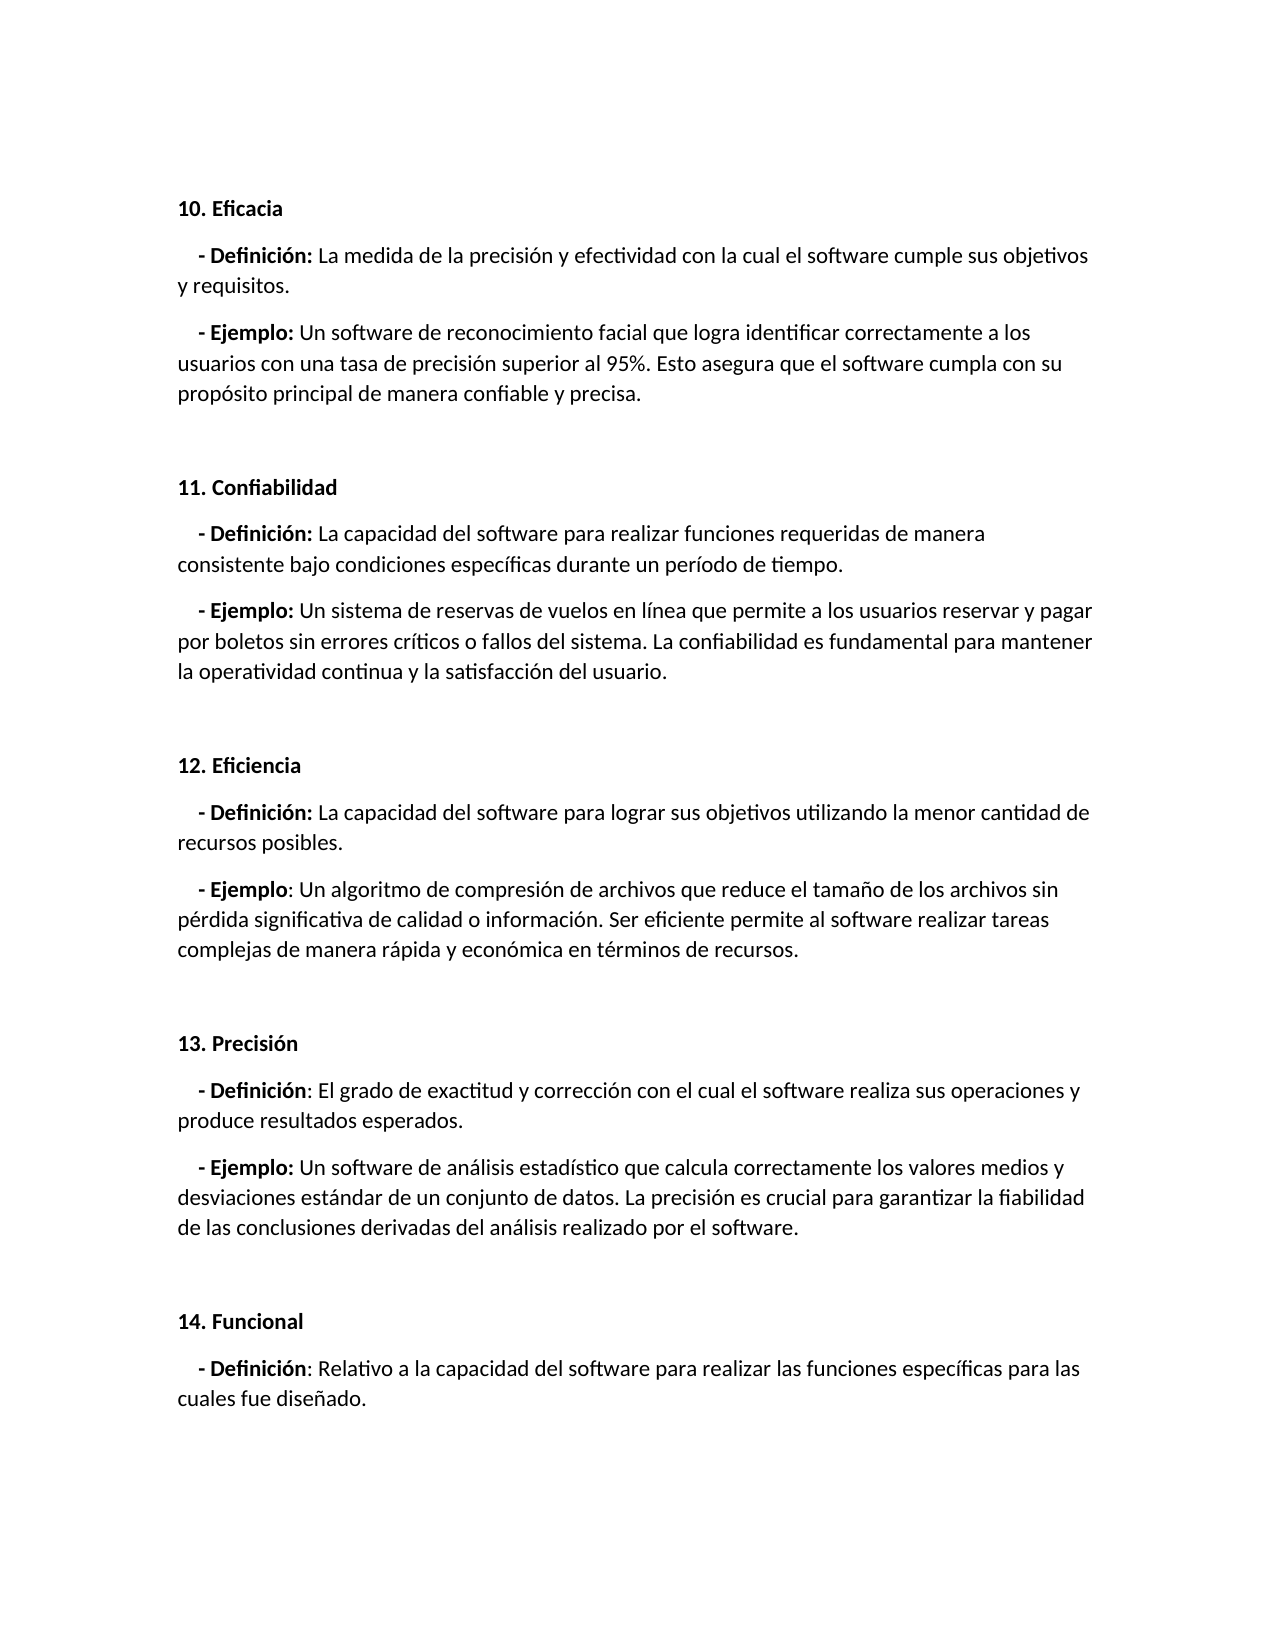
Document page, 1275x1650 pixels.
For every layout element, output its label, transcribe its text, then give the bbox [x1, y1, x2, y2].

text 11. Confiabilidad [177, 473, 1098, 501]
text 12. Eficiencia [177, 751, 1098, 779]
text 14. Funcional [177, 1307, 1098, 1335]
text - Ejemplo: Un algoritmo de compresión de archivos que reduce el tamaño de los archivos sin pérdida significativa de calidad o información. Ser eficiente permite al software realizar tareas complejas de manera rápida y económica en términos de recursos. [177, 875, 1098, 963]
text 10. Eficacia [177, 194, 1098, 222]
text - Ejemplo: Un sistema de reservas de vuelos en línea que permite a los usuarios reservar y pagar por boletos sin errores críticos o fallos del sistema. La confiabilidad es fundamental para mantener la operatividad continua y la satisfacción del usuario. [177, 597, 1098, 685]
text - Definición: La capacidad del software para lograr sus objetivos utilizando la menor cantidad de recursos posibles. [177, 798, 1098, 856]
text - Definición: La medida de la precisión y efectividad con la cual el software cumple sus objetivos y requisitos. [177, 241, 1098, 299]
text - Ejemplo: Un software de análisis estadístico que calcula correctamente los valores medios y desviaciones estándar de un conjunto de datos. La precisión es crucial para garantizar la fiabilidad de las conclusiones derivadas del análisis realizado por el software. [177, 1153, 1098, 1241]
text 13. Precisión [177, 1029, 1098, 1057]
text - Definición: Relativo a la capacidad del software para realizar las funciones específicas para las cuales fue diseñado. [177, 1354, 1098, 1412]
text - Ejemplo: Un software de reconocimiento facial que logra identificar correctamente a los usuarios con una tasa de precisión superior al 95%. Esto asegura que el software cumpla con su propósito principal de manera confiable y precisa. [177, 318, 1098, 407]
text - Definición: El grado de exactitud y corrección con el cual el software realiza sus operaciones y produce resultados esperados. [177, 1076, 1098, 1134]
text - Definición: La capacidad del software para realizar funciones requeridas de manera consistente bajo condiciones específicas durante un período de tiempo. [177, 519, 1098, 578]
